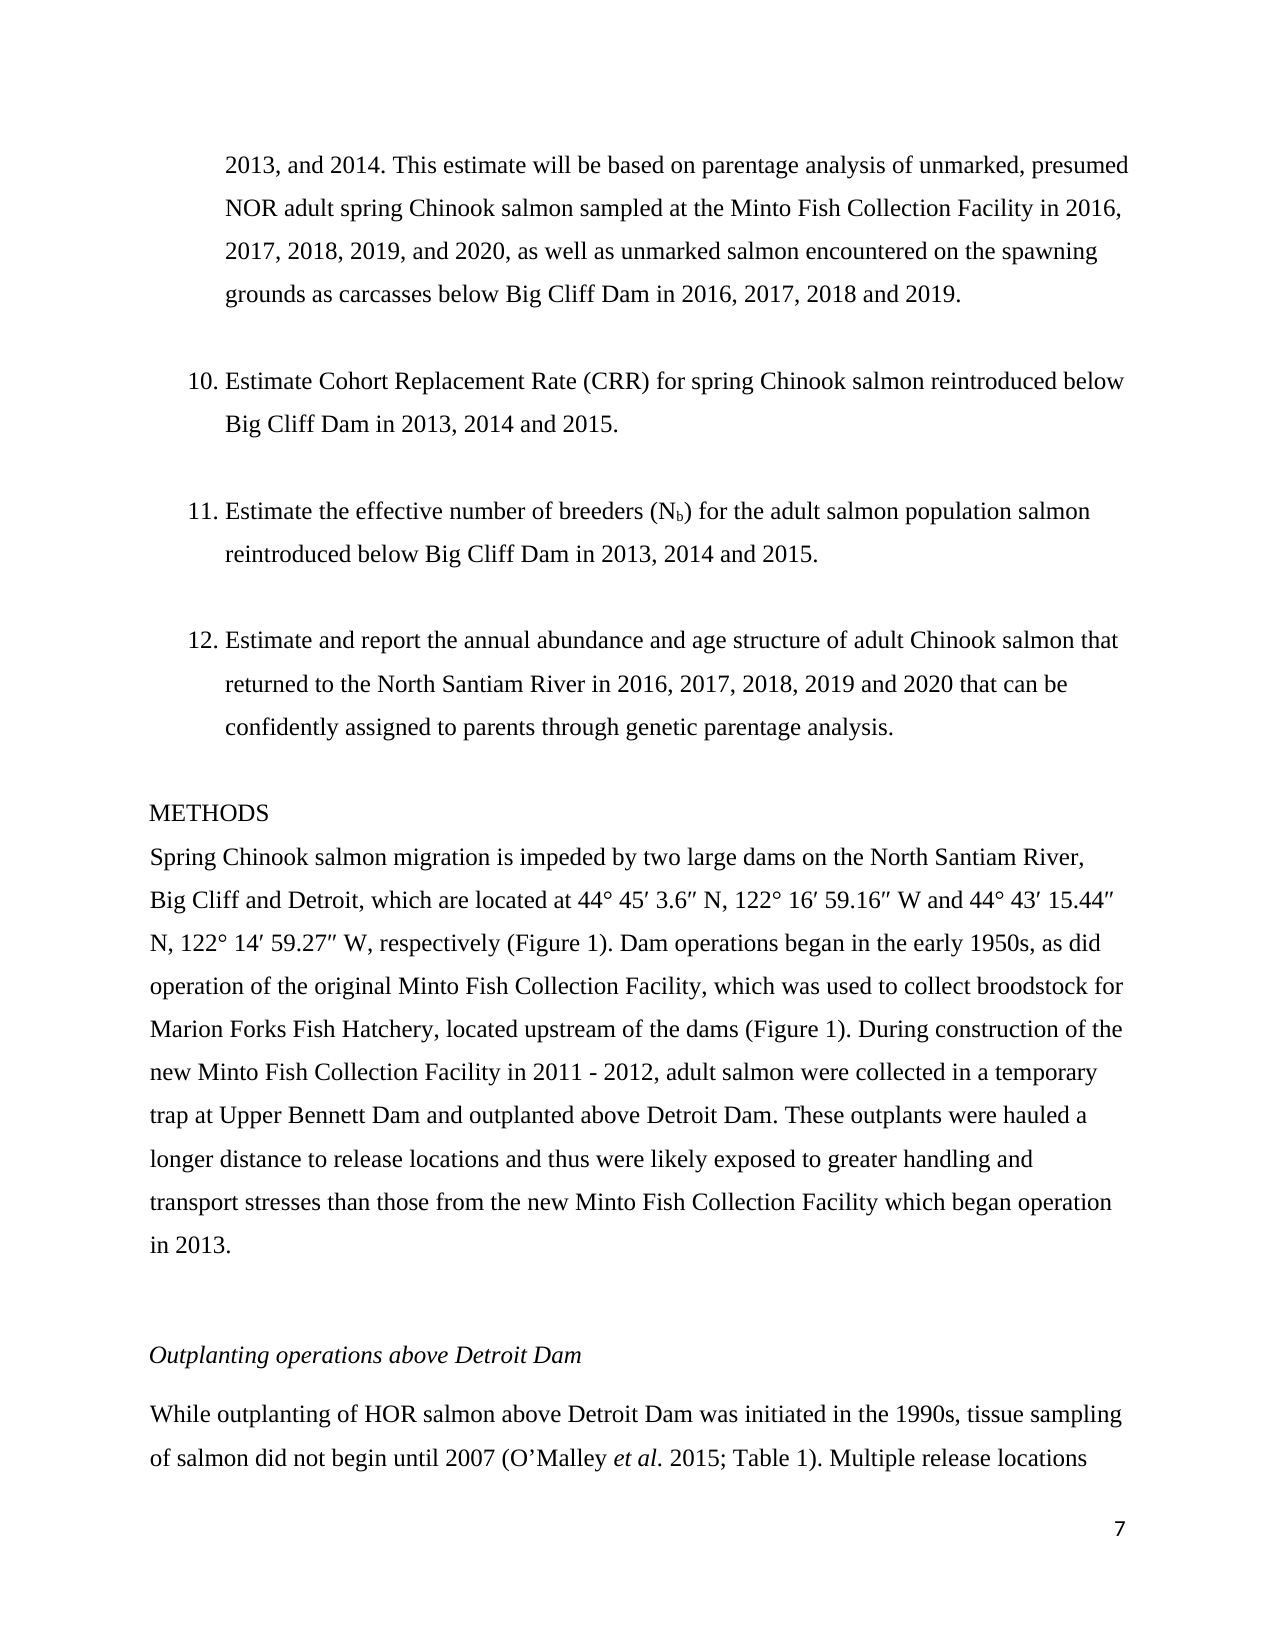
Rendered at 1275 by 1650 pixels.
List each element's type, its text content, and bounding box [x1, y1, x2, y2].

text Spring Chinook salmon migration is impeded by two large dams on the North Santiam River, Big Cliff and Detroit, which are located at 44° 45′ 3.6″ N, 122° 16′ 59.16″ W and 44° 43′ 15.44″ N, 122° 14′ 59.27″ W, respectively (Figure 1). Dam operations began in the early 1950s, as did operation of the original Minto Fish Collection Facility, which was used to collect broodstock for Marion Forks Fish Hatchery, located upstream of the dams (Figure 1). During construction of the new Minto Fish Collection Facility in 2011 - 2012, adult salmon were collected in a temporary trap at Upper Bennett Dam and outplanted above Detroit Dam. These outplants were hauled a longer distance to release locations and thus were likely exposed to greater handling and transport stresses than those from the new Minto Fish Collection Facility which began operation in 2013. [149, 842, 1125, 1259]
subtitle Outplanting operations above Detroit Dam [148, 1340, 1130, 1368]
subtitle METHODS [148, 798, 1130, 827]
list Estimate Cohort Replacement Rate (CRR) for spring Chinook salmon reintroduced below Big Cliff Dam in 2013, 2014 and 2015. [187, 366, 1130, 438]
list Estimate and report the annual abundance and age structure of adult Chinook salmon that returned to the North Santiam River in 2016, 2017, 2018, 2019 and 2020 that can be confidently assigned to parents through genetic parentage analysis. [187, 626, 1130, 741]
list Estimate the effective number of breeders (Nb) for the adult salmon population salmon reintroduced below Big Cliff Dam in 2013, 2014 and 2015. [187, 496, 1130, 568]
